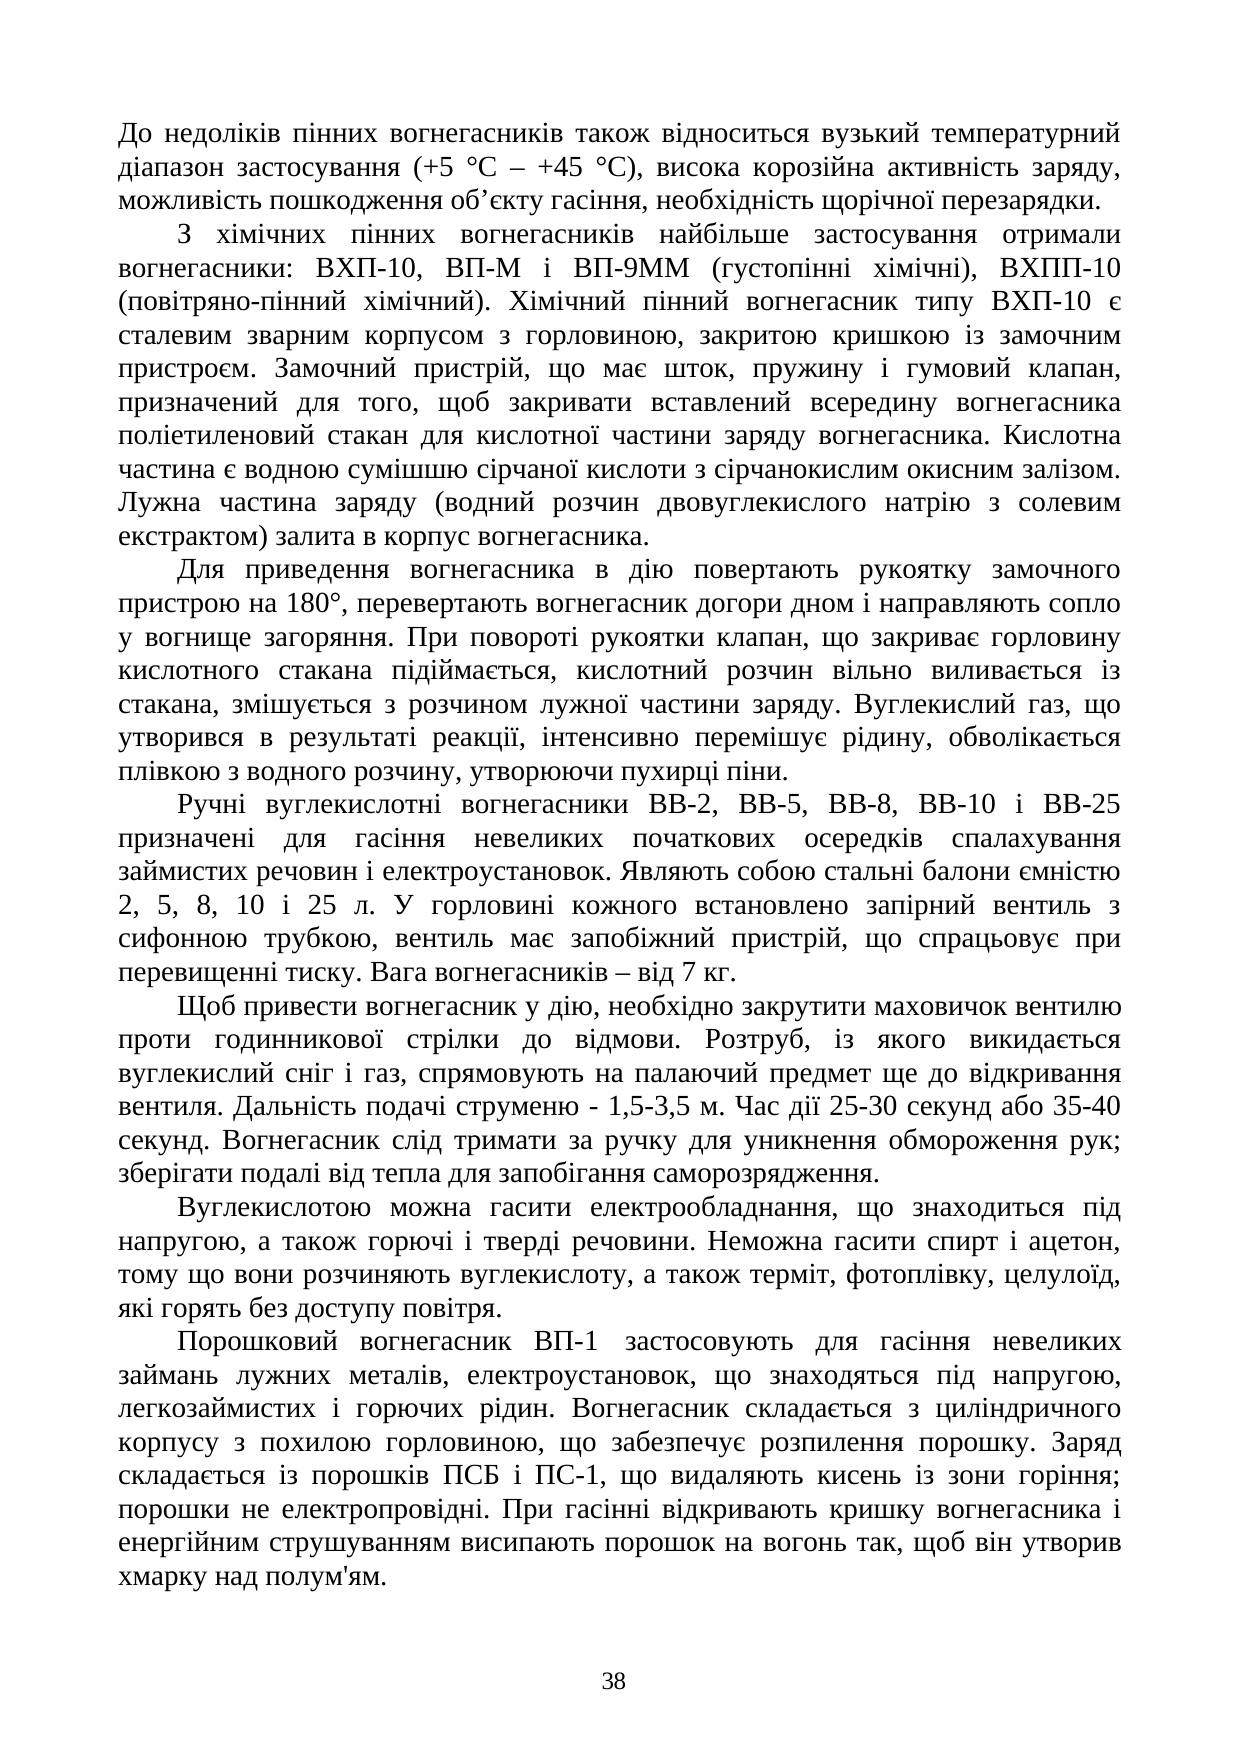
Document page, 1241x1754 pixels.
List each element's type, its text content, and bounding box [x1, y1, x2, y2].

text Щоб привести вогнегасник у дію, необхідно закрутити маховичок вентилю проти годинникової стрілки до відмови. Розтруб, із якого викидається вуглекислий сніг і газ, спрямовують на палаючий предмет ще до відкривання вентиля. Дальність подачі струменю - 1,5-3,5 м. Час дії 25-30 секунд або 35-40 секунд. Вогнегасник слід тримати за ручку для уникнення обмороження рук; зберігати подалі від тепла для запобігання саморозрядження. [118, 988, 1122, 1189]
text Ручні вуглекислотні вогнегасники ВВ-2, ВВ-5, ВВ-8, ВВ-10 і ВВ-25 призначені для гасіння невеликих початкових осередків спалахування займистих речовин і електроустановок. Являють собою стальні балони ємністю 2, 5, 8, 10 і 25 л. У горловині кожного встановлено запірний вентиль з сифонною трубкою, вентиль має запобіжний пристрій, що спрацьовує при перевищенні тиску. Вага вогнегасників – від 7 кг. [118, 786, 1122, 988]
text Порошковий вогнегасник ВП-1 застосовують для гасіння невеликих займань лужних металів, електроустановок, що знаходяться під напругою, легкозаймистих і горючих рідин. Вогнегасник складається з циліндричного корпусу з похилою горловиною, що забезпечує розпилення порошку. Заряд складається із порошків ПСБ і ПС-1, що видаляють кисень із зони горіння; порошки не електропровідні. При гасінні відкривають кришку вогнегасника і енергійним струшуванням висипають порошок на вогонь так, щоб він утворив хмарку над полум'ям. [118, 1323, 1122, 1592]
text Вуглекислотою можна гасити електрообладнання, що знаходиться під напругою, а також горючі і тверді речовини. Неможна гасити спирт і ацетон, тому що вони розчиняють вуглекислоту, а також терміт, фотоплівку, целулоїд, які горять без доступу повітря. [118, 1189, 1122, 1323]
text З хімічних пінних вогнегасників найбільше застосування отримали вогнегасники: ВХП-10, ВП-М і ВП-9ММ (густопінні хімічні), ВХПП-10 (повітряно-пінний хімічний). Хімічний пінний вогнегасник типу ВХП-10 є сталевим зварним корпусом з горловиною, закритою кришкою із замочним пристроєм. Замочний пристрій, що має шток, пружину і гумовий клапан, призначений для того, щоб закривати вставлений всередину вогнегасника поліетиленовий стакан для кислотної частини заряду вогнегасника. Кислотна частина є водною сумішшю сірчаної кислоти з сірчанокислим окисним залізом. Лужна частина заряду (водний розчин двовуглекислого натрію з cолевим екстрактом) залита в корпус вогнегасника. [118, 216, 1122, 552]
text До недоліків пінних вогнегасників також відноситься вузький температурний діапазон застосування (+5 °С – +45 °С), висока корозійна активність заряду, можливість пошкодження об’єкту гасіння, необхідність щорічної перезарядки. [118, 115, 1122, 216]
text Для приведення вогнегасника в дію повертають рукоятку замочного пристрою на 180°, перевертають вогнегасник догори дном і направляють сопло у вогнище загоряння. При повороті рукоятки клапан, що закриває горловину кислотного стакана підіймається, кислотний розчин вільно виливається із стакана, змішується з розчином лужної частини заряду. Вуглекислий газ, що утворився в результаті реакції, інтенсивно перемішує рідину, обволікається плівкою з водного розчину, утворюючи пухирці піни. [118, 552, 1122, 786]
